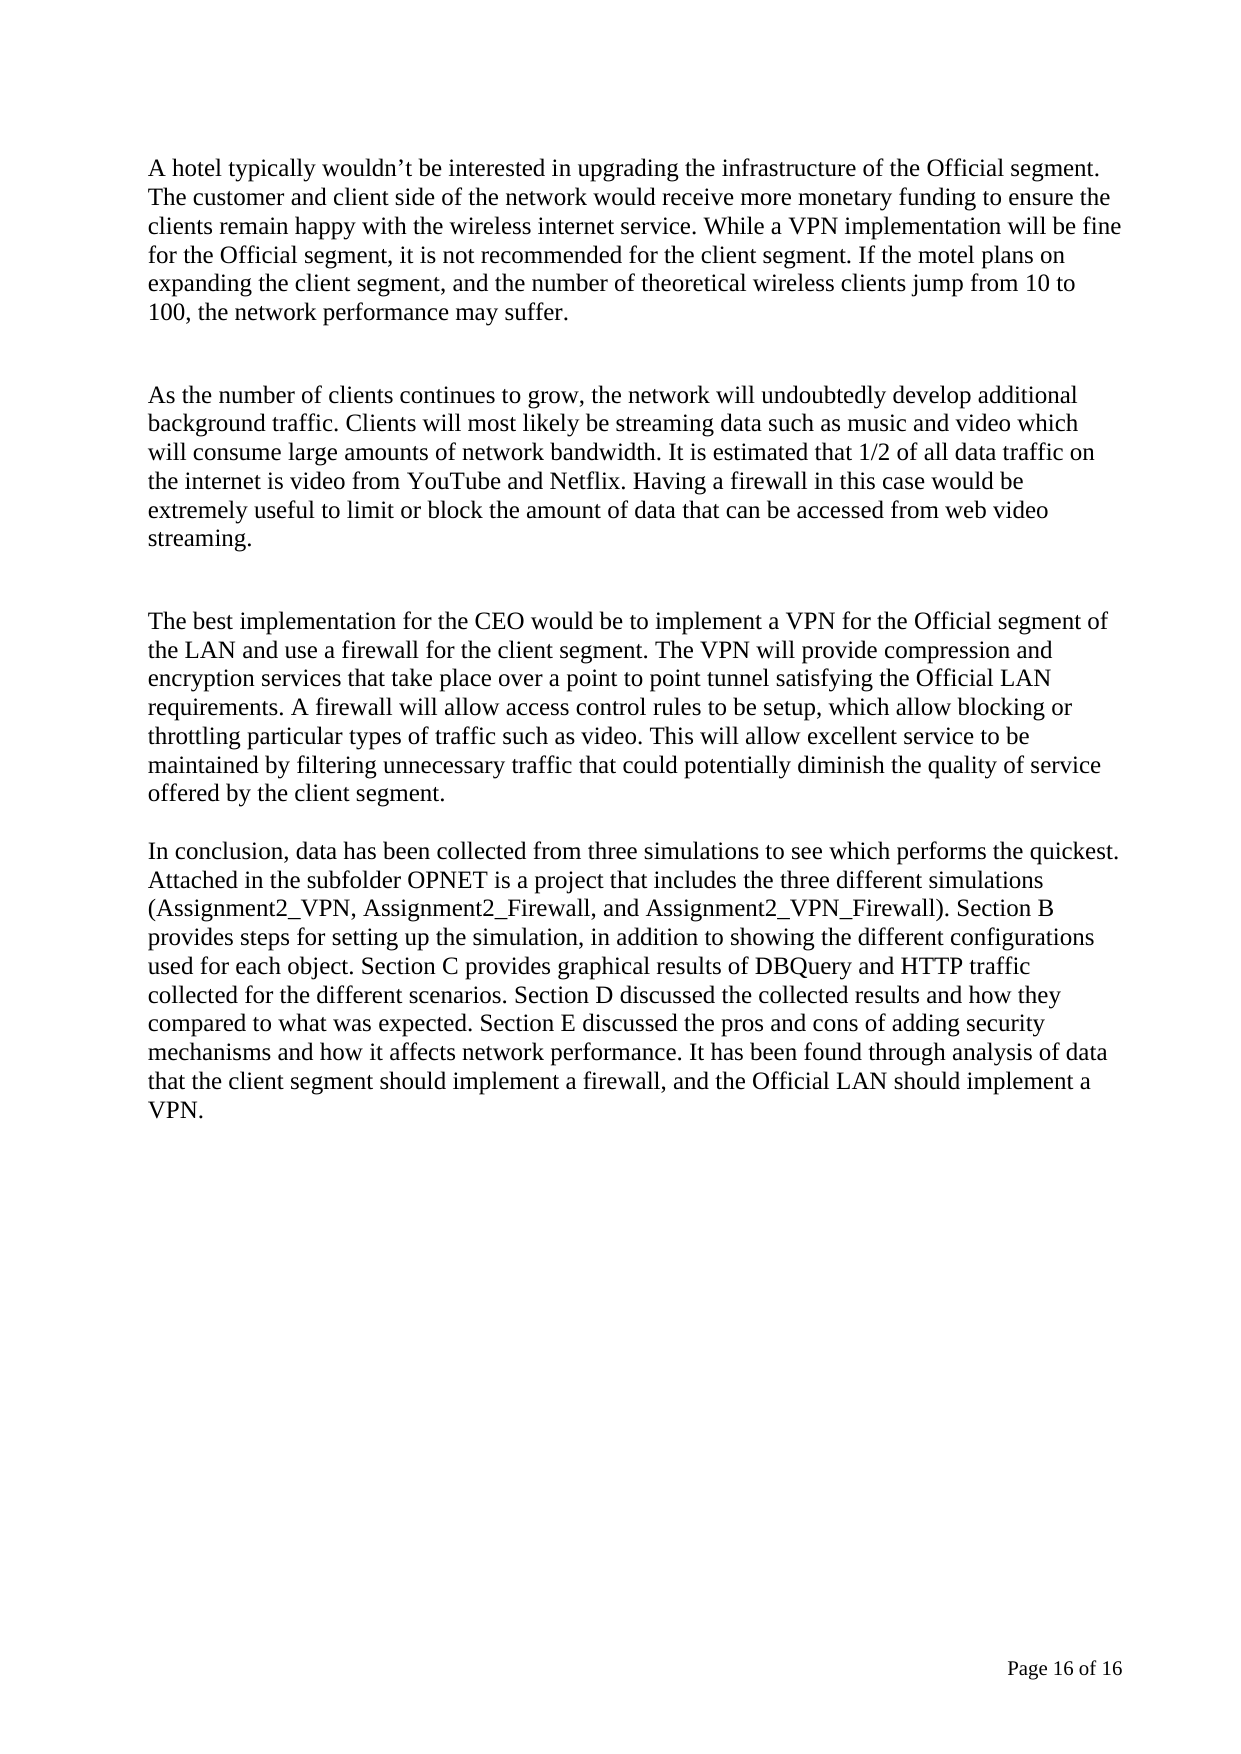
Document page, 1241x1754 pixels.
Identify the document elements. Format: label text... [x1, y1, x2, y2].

text As the number of clients continues to grow, the network will undoubtedly develop additional background traffic. Clients will most likely be streaming data such as music and video which will consume large amounts of network bandwidth. It is estimated that 1/2 of all data traffic on the internet is video from YouTube and Netflix. Having a firewall in this case would be extremely useful to limit or block the amount of data that can be accessed from web video streaming. [148, 380, 1122, 552]
text The best implementation for the CEO would be to implement a VPN for the Official segment of the LAN and use a firewall for the client segment. The VPN will provide compression and encryption services that take place over a point to point tunnel satisfying the Official LAN requirements. A firewall will allow access control rules to be setup, which allow blocking or throttling particular types of traffic such as video. This will allow excellent service to be maintained by filtering unnecessary traffic that could potentially diminish the quality of service offered by the client segment. In conclusion, data has been collected from three simulations to see which performs the quickest. Attached in the subfolder OPNET is a project that includes the three different simulations (Assignment2_VPN, Assignment2_Firewall, and Assignment2_VPN_Firewall). Section B provides steps for setting up the simulation, in addition to showing the different configurations used for each object. Section C provides graphical results of DBQuery and HTTP traffic collected for the different scenarios. Section D discussed the collected results and how they compared to what was expected. Section E discussed the pros and cons of adding security mechanisms and how it affects network performance. It has been found through analysis of data that the client segment should implement a firewall, and the Official LAN should implement a VPN. [148, 606, 1122, 1123]
text A hotel typically wouldn’t be interested in upgrading the infrastructure of the Official segment. The customer and client side of the network would receive more monetary funding to ensure the clients remain happy with the wireless internet service. While a VPN implementation will be fine for the Official segment, it is not recommended for the client segment. If the motel plans on expanding the client segment, and the number of theoretical wireless clients jump from 10 to 100, the network performance may suffer. [148, 153, 1122, 326]
